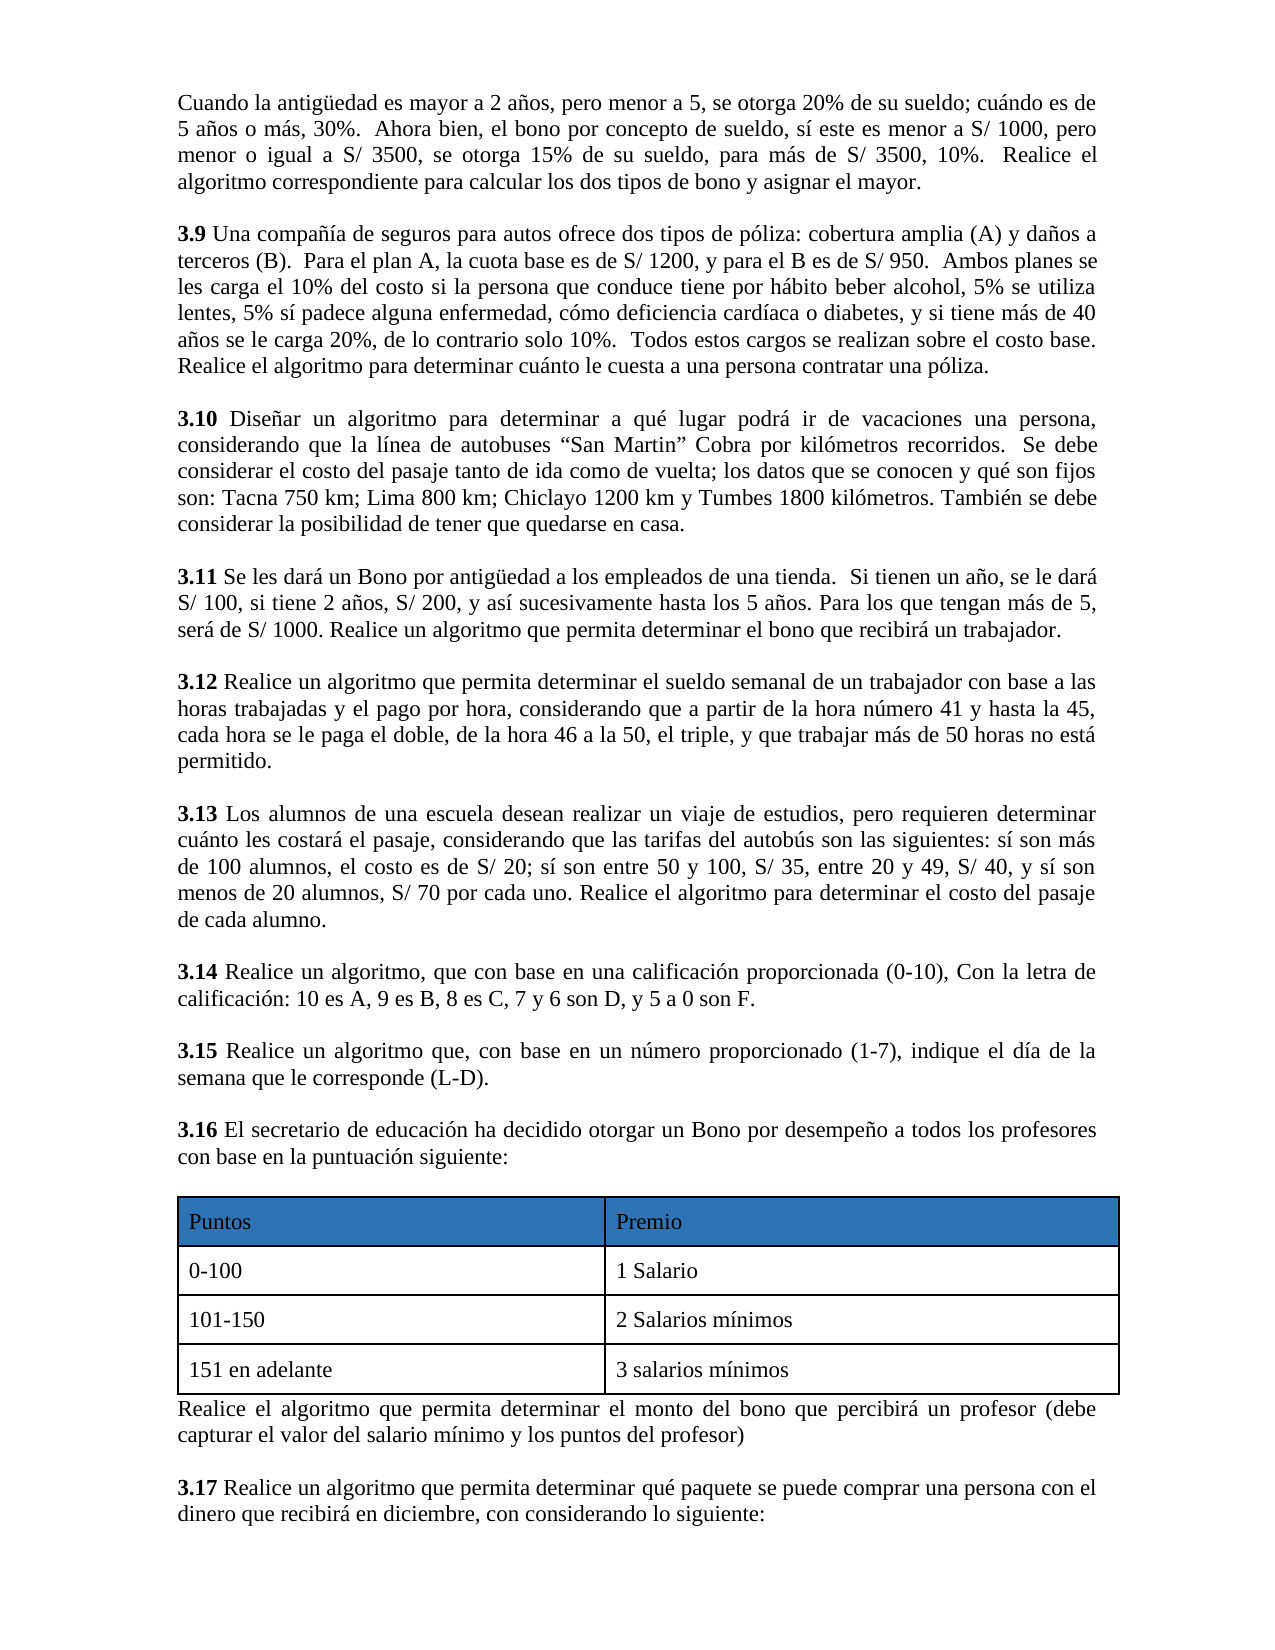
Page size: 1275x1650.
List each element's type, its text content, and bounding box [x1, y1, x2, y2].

table_cell 0-100 [179, 1247, 604, 1294]
table_header Premio [606, 1198, 1118, 1245]
table_cell 101-150 [179, 1296, 604, 1343]
text 3.17 Realice un algoritmo que permita determinar qué paquete se puede comprar una persona con el dinero que recibirá en diciembre, con considerando lo siguiente: [177, 1474, 1098, 1526]
table_cell 3 salarios mínimos [606, 1345, 1118, 1393]
table_cell 151 en adelante [179, 1345, 604, 1393]
table_cell 2 Salarios mínimos [606, 1296, 1118, 1343]
text 3.13 Los alumnos de una escuela desean realizar un viaje de estudios, pero requieren determinar cuánto les costará el pasaje, considerando que las tarifas del autobús son las siguientes: sí son más de 100 alumnos, el costo es de S/ 20; sí son entre 50 y 100, S/ 35, entre 20 y 49, S/ 40, y sí son menos de 20 alumnos, S/ 70 por cada uno. Realice el algoritmo para determinar el costo del pasaje de cada alumno. [177, 800, 1098, 932]
text 3.9 Una compañía de seguros para autos ofrece dos tipos de póliza: cobertura amplia (A) y daños a terceros (B). Para el plan A, la cuota base es de S/ 1200, y para el B es de S/ 950. Ambos planes se les carga el 10% del costo si la persona que conduce tiene por hábito beber alcohol, 5% se utiliza lentes, 5% sí padece alguna enfermedad, cómo deficiencia cardíaca o diabetes, y si tiene más de 40 años se le carga 20%, de lo contrario solo 10%. Todos estos cargos se realizan sobre el costo base. Realice el algoritmo para determinar cuánto le cuesta a una persona contratar una póliza. [177, 220, 1098, 378]
text Realice el algoritmo que permita determinar el monto del bono que percibirá un profesor (debe capturar el valor del salario mínimo y los puntos del profesor) [177, 1395, 1098, 1447]
text Cuando la antigüedad es mayor a 2 años, pero menor a 5, se otorga 20% de su sueldo; cuándo es de 5 años o más, 30%. Ahora bien, el bono por concepto de sueldo, sí este es menor a S/ 1000, pero menor o igual a S/ 3500, se otorga 15% de su sueldo, para más de S/ 3500, 10%. Realice el algoritmo correspondiente para calcular los dos tipos de bono y asignar el mayor. [177, 89, 1098, 194]
text 3.10 Diseñar un algoritmo para determinar a qué lugar podrá ir de vacaciones una persona, considerando que la línea de autobuses “San Martin” Cobra por kilómetros recorridos. Se debe considerar el costo del pasaje tanto de ida como de vuelta; los datos que se conocen y qué son fijos son: Tacna 750 km; Lima 800 km; Chiclayo 1200 km y Tumbes 1800 kilómetros. También se debe considerar la posibilidad de tener que quedarse en casa. [177, 405, 1098, 537]
text 3.15 Realice un algoritmo que, con base en un número proporcionado (1-7), indique el día de la semana que le corresponde (L-D). [177, 1037, 1098, 1090]
text 3.14 Realice un algoritmo, que con base en una calificación proporcionada (0-10), Con la letra de calificación: 10 es A, 9 es B, 8 es C, 7 y 6 son D, y 5 a 0 son F. [177, 958, 1098, 1011]
table_header Puntos [179, 1198, 604, 1245]
table_cell 1 Salario [606, 1247, 1118, 1294]
text 3.11 Se les dará un Bono por antigüedad a los empleados de una tienda. Si tienen un año, se le dará S/ 100, si tiene 2 años, S/ 200, y así sucesivamente hasta los 5 años. Para los que tengan más de 5, será de S/ 1000. Realice un algoritmo que permita determinar el bono que recibirá un trabajador. [177, 563, 1098, 642]
text 3.16 El secretario de educación ha decidido otorgar un Bono por desempeño a todos los profesores con base en la puntuación siguiente: [177, 1116, 1098, 1169]
text 3.12 Realice un algoritmo que permita determinar el sueldo semanal de un trabajador con base a las horas trabajadas y el pago por hora, considerando que a partir de la hora número 41 y hasta la 45, cada hora se le paga el doble, de la hora 46 a la 50, el triple, y que trabajar más de 50 horas no está permitido. [177, 668, 1098, 774]
